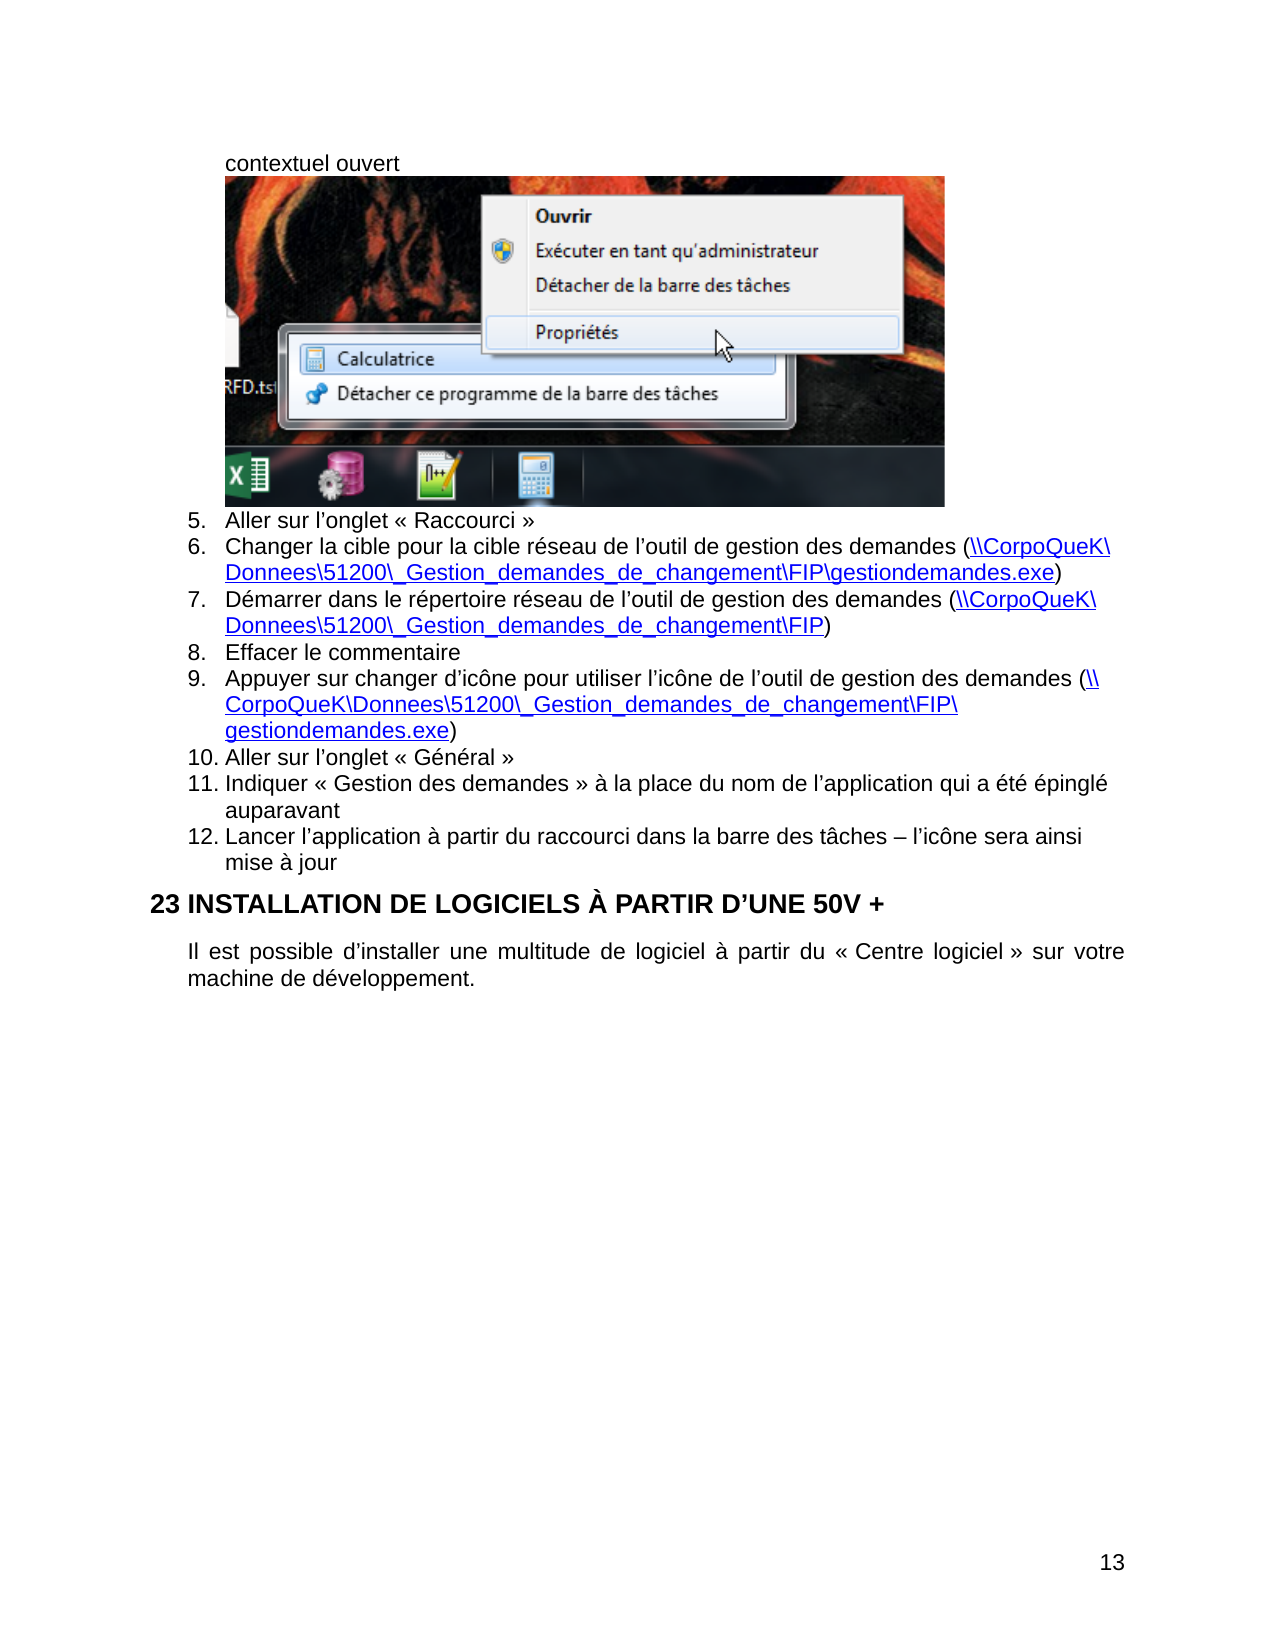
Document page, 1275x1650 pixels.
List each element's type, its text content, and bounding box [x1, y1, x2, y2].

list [187, 150, 1125, 507]
picture [225, 176, 945, 507]
list Aller sur l’onglet « Raccourci » [187, 507, 1125, 533]
subtitle Installation de logiciels à partir d’une 50v + [150, 888, 1125, 919]
list Aller sur l’onglet « Général » [187, 744, 1125, 770]
text Il est possible d’installer une multitude de logiciel à partir du « Centre logiciel » sur votre machine de développement. [187, 938, 1125, 991]
list Changer la cible pour la cible réseau de l’outil de gestion des demandes (\\CorpoQueK\Donnees\51200\_Gestion_demandes_de_changement\FIP\gestiondemandes.exe) [187, 533, 1125, 586]
list Effacer le commentaire [187, 638, 1125, 665]
list Indiquer « Gestion des demandes » à la place du nom de l’application qui a été épinglé auparavant [187, 770, 1125, 823]
list Démarrer dans le répertoire réseau de l’outil de gestion des demandes (\\CorpoQueK\Donnees\51200\_Gestion_demandes_de_changement\FIP) [187, 586, 1125, 638]
list Appuyer sur changer d’icône pour utiliser l’icône de l’outil de gestion des demandes (\\CorpoQueK\Donnees\51200\_Gestion_demandes_de_changement\FIP\gestiondemandes.exe) [187, 665, 1125, 744]
list Lancer l’application à partir du raccourci dans la barre des tâches – l’icône sera ainsi mise à jour [187, 823, 1125, 876]
